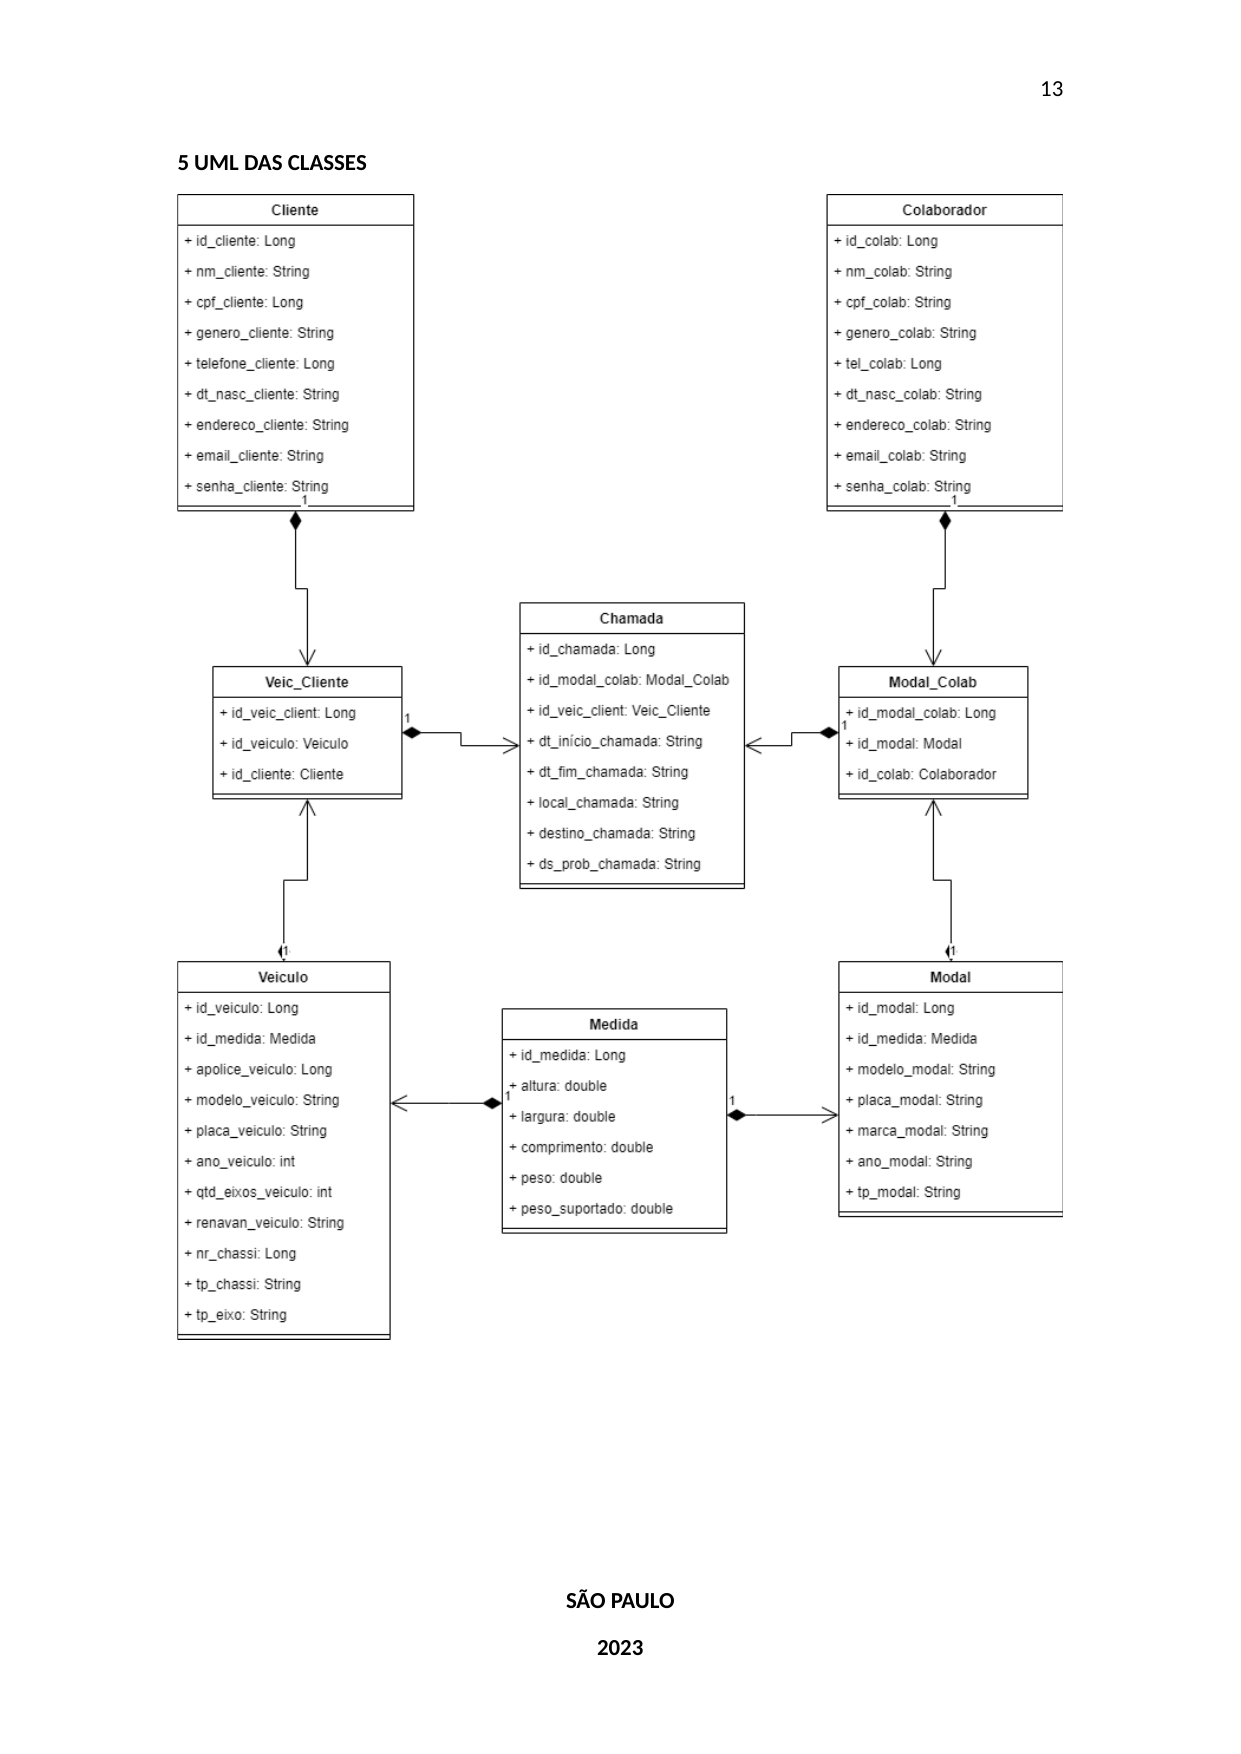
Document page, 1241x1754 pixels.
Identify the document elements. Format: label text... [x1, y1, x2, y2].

picture [177, 194, 1063, 1340]
text 5 UML DAS CLASSES [177, 148, 1063, 176]
